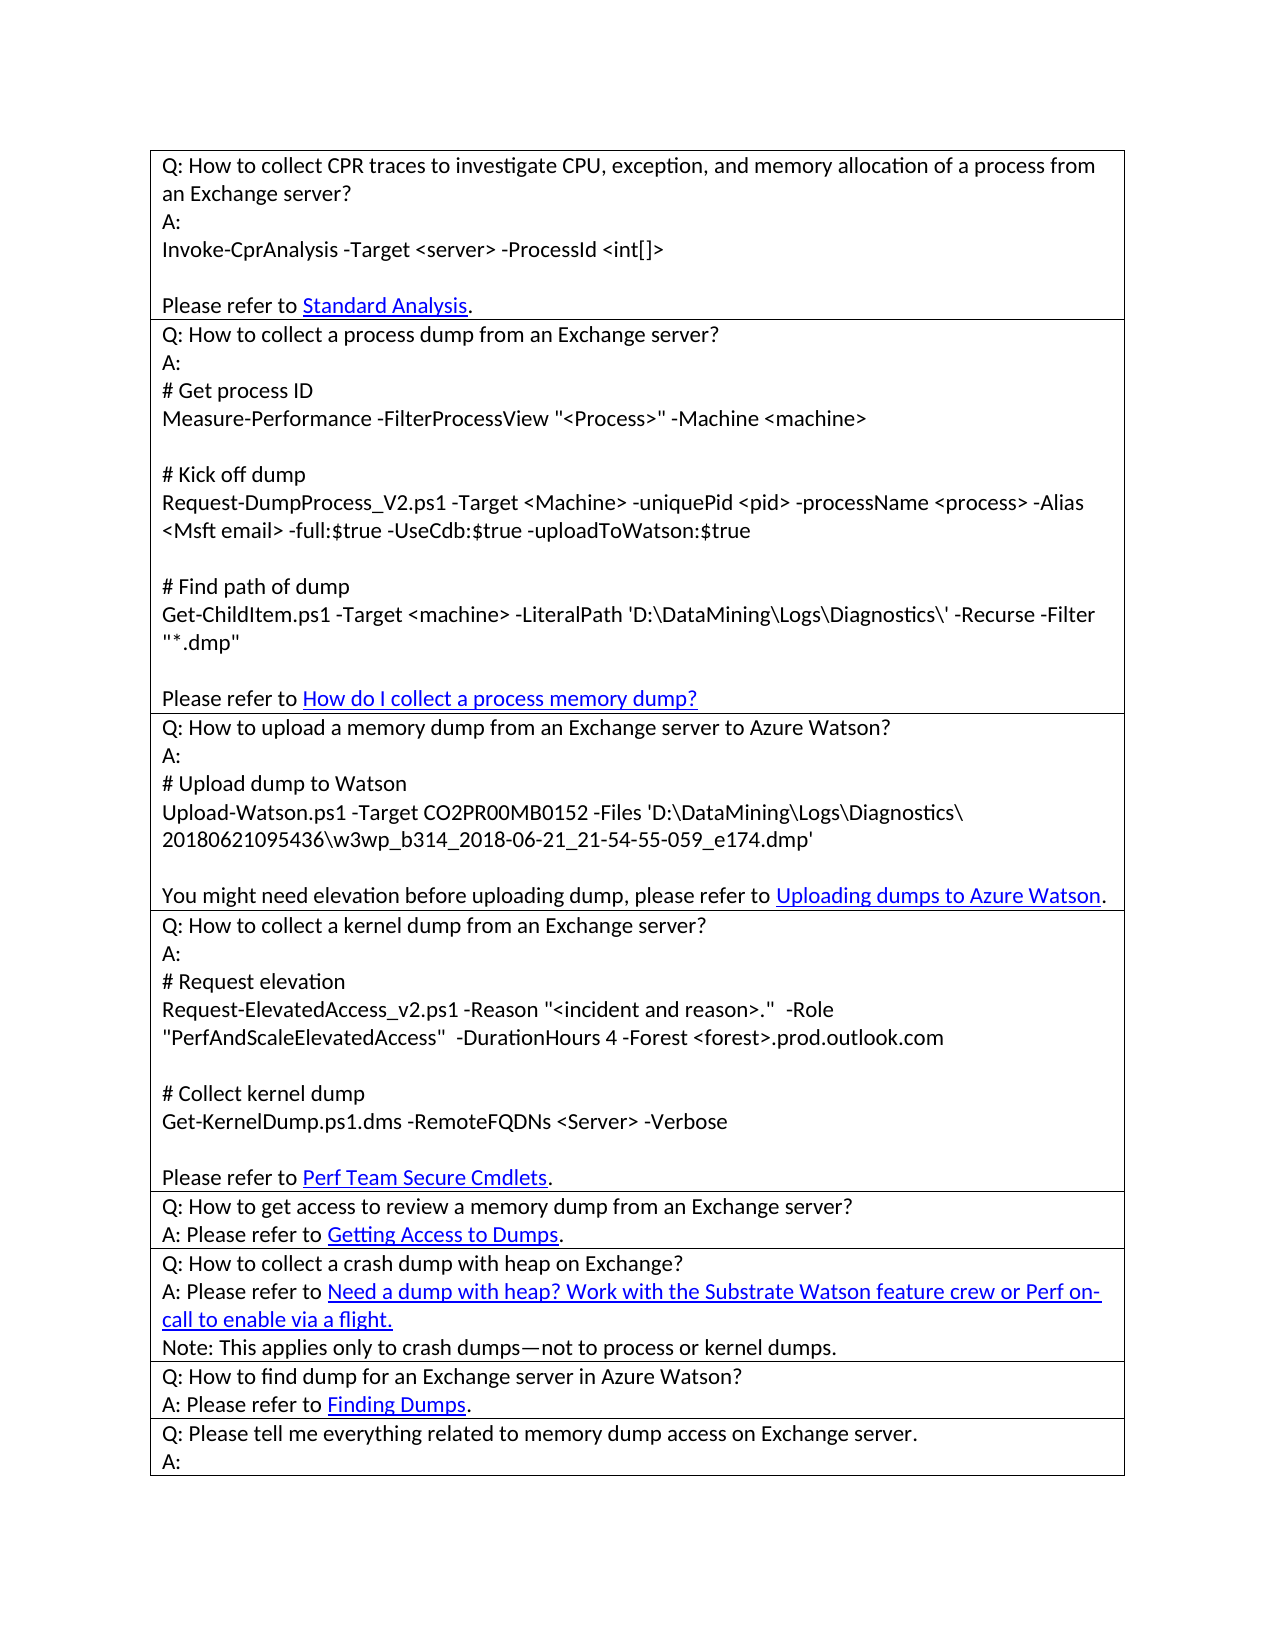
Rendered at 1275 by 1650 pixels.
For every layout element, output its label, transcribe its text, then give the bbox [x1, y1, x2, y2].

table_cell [151, 1419, 1124, 1475]
table_cell Q: How to collect a kernel dump from an Exchange server? A: # Request elevation Request-ElevatedAccess_v2.ps1 -Reason "<incident and reason>." -Role "PerfAndScaleElevatedAccess" -DurationHours 4 -Forest <forest>.prod.outlook.com # Collect kernel dump Get-KernelDump.ps1.dms -RemoteFQDNs <Server> -Verbose Please refer to Perf Team Secure Cmdlets. [151, 911, 1124, 1191]
table_cell Q: How to collect a process dump from an Exchange server? A: # Get process ID Measure-Performance -FilterProcessView "<Process>" -Machine <machine> # Kick off dump Request-DumpProcess_V2.ps1 -Target <Machine> -uniquePid <pid> -processName <process> -Alias <Msft email> -full:$true -UseCdb:$true -uploadToWatson:$true # Find path of dump Get-ChildItem.ps1 -Target <machine> -LiteralPath 'D:\DataMining\Logs\Diagnostics\' -Recurse -Filter "*.dmp" Please refer to How do I collect a process memory dump? [151, 320, 1124, 712]
table_cell Q: How to get access to review a memory dump from an Exchange server? A: Please refer to Getting Access to Dumps. [151, 1192, 1124, 1248]
table_cell Q: How to collect CPR traces to investigate CPU, exception, and memory allocation of a process from an Exchange server? A: Invoke-CprAnalysis -Target <server> -ProcessId <int[]> Please refer to Standard Analysis. [151, 151, 1124, 319]
table_cell Q: How to find dump for an Exchange server in Azure Watson? A: Please refer to Finding Dumps. [151, 1362, 1124, 1418]
table_cell Q: How to collect a crash dump with heap on Exchange? A: Please refer to Need a dump with heap? Work with the Substrate Watson feature crew or Perf on-call to enable via a flight. Note: This applies only to crash dumps—not to process or kernel dumps. [151, 1249, 1124, 1361]
table_cell Q: How to upload a memory dump from an Exchange server to Azure Watson? A: # Upload dump to Watson Upload-Watson.ps1 -Target CO2PR00MB0152 -Files 'D:\DataMining\Logs\Diagnostics\20180621095436\w3wp_b314_2018-06-21_21-54-55-059_e174.dmp' You might need elevation before uploading dump, please refer to Uploading dumps to Azure Watson. [151, 714, 1124, 910]
